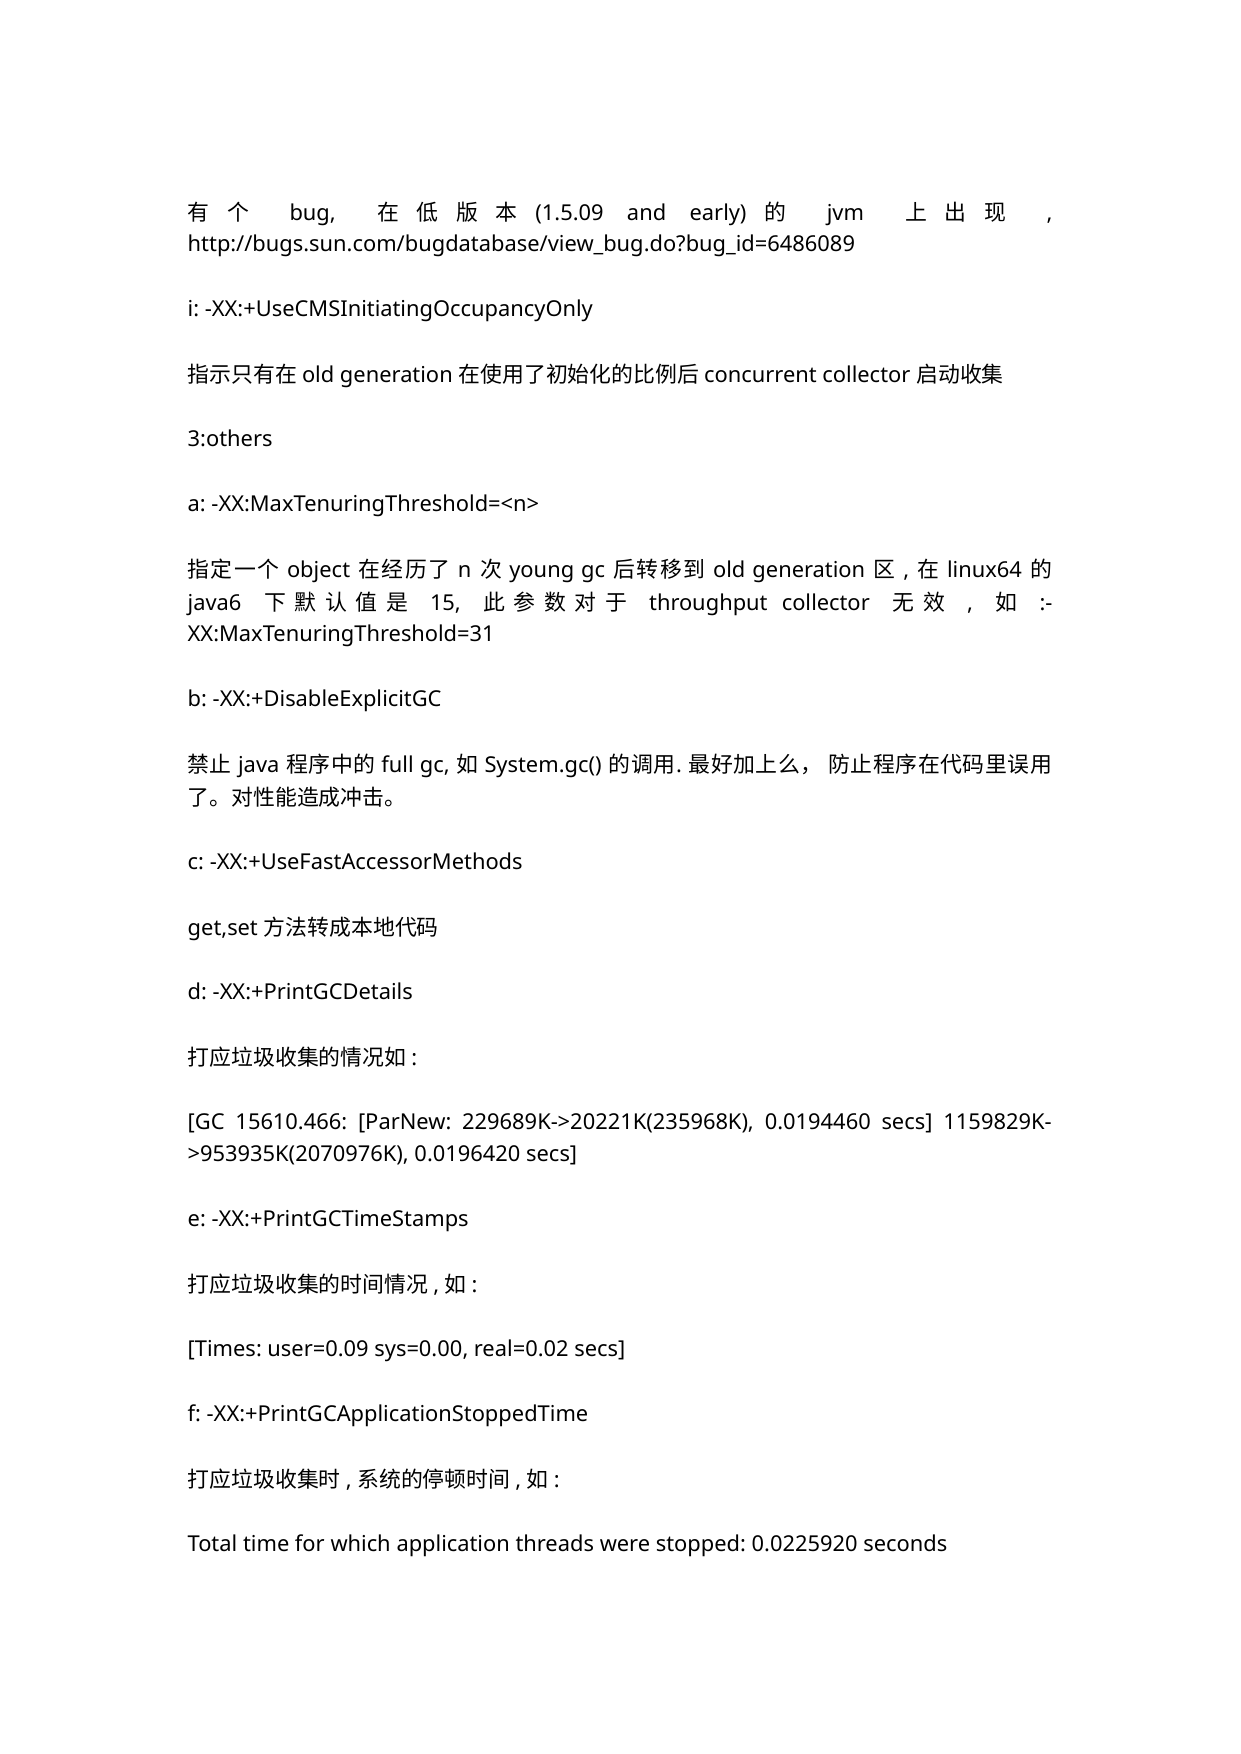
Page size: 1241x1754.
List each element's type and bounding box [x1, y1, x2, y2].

text [187, 162, 1053, 1559]
